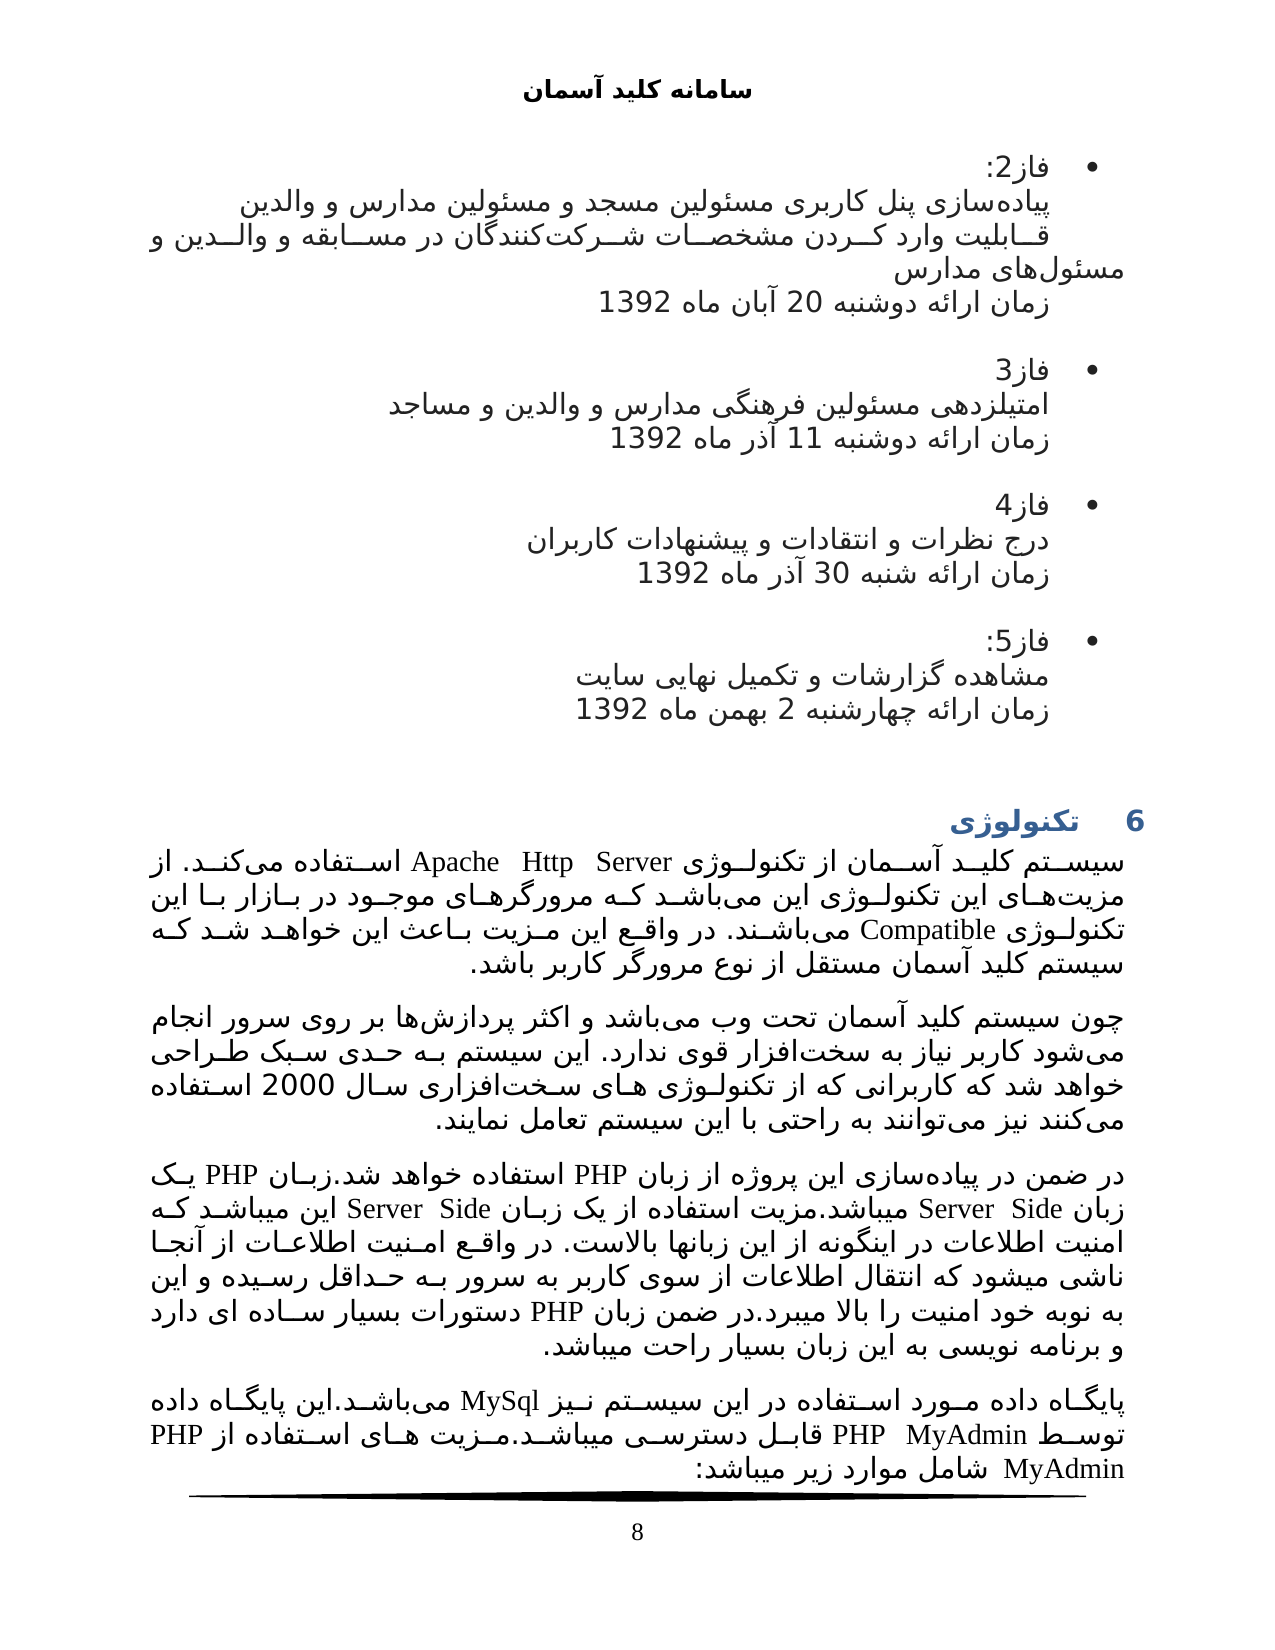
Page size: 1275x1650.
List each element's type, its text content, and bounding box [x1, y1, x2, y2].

list پیاده‌سازی پنل کاربری مسئولین مسجد و مسئولین مدارس و والدین [150, 184, 1050, 218]
text زمان ارائه شنبه 30 آذر ماه 1392 [150, 557, 1125, 591]
text سیستم کلید آسمان از تکنولوژی Apache Http Server استفاده می‌کند. از مزیت‌های این تکنولوژی این می‌باشد که مرورگرهای موجود در بازار با این تکنولوژی Compatible می‌باشند. در واقع این مزیت باعث این خواهد شد که سیستم کلید آسمان مستقل از نوع مرورگر کاربر باشد. [150, 844, 1125, 980]
list فاز4 [150, 489, 1087, 523]
text مشاهده گزارشات و تکمیل نهایی سایت [150, 658, 1125, 692]
text قابلیت وارد کردن مشخصات شرکت‌کنندگان در مسابقه و والدین و مسئول‌های مدارس [150, 218, 1125, 286]
text زمان ارائه دوشنبه 11 آذر ماه 1392 [150, 421, 1125, 455]
text زمان ارائه چهارشنبه 2 بهمن ماه 1392 [150, 692, 1125, 726]
text در ضمن در پیاده‌سازی این پروژه از زبان PHP استفاده خواهد شد.زبان PHP یک زبان Server Side میباشد.مزیت استفاده از یک زبان Server Side این میباشد که امنیت اطلاعات در اینگونه از این زبانها بالاست. در واقع امنیت اطلاعات از آنجا ناشی میشود که انتقال اطلاعات از سوی کاربر به سرور به حداقل رسیده و این به نوبه خود امنیت را بالا میبرد.در ضمن زبان PHP دستورات بسیار ساده ای دارد و برنامه نویسی به این زبان بسیار راحت میباشد. [150, 1157, 1125, 1362]
text پایگاه داده مورد استفاده در این سیستم نیز MySql می‌باشد.این پایگاه داده توسط PHP MyAdmin قابل دسترسی میباشد.مزیت های استفاده از PHP MyAdmin شامل موارد زیر میباشد: [150, 1383, 1125, 1485]
list امتیلزدهی مسئولین فرهنگی مدارس و والدین و مساجد [150, 387, 1050, 421]
list فاز3 [150, 353, 1087, 387]
text زمان ارائه دوشنبه 20 آبان ماه 1392 [150, 286, 1125, 320]
subtitle تکنولوژی [150, 805, 1125, 839]
text چون سیستم کلید آسمان تحت وب می‌باشد و اکثر پردازش‌ها بر روی سرور انجام می‌شود کاربر نیاز به سخت‌افزار قوی ندارد. این سیستم به حدی سبک طراحی خواهد شد که کاربرانی که از تکنولوژی های سخت‌افزاری سال 2000 استفاده می‌کنند نیز می‌توانند به راحتی با این سیستم تعامل نمایند. [150, 1001, 1125, 1137]
list فاز2: [150, 150, 1087, 184]
list فاز5: [150, 624, 1087, 658]
list درج نظرات و انتقادات و پیشنهادات کاربران [150, 523, 1050, 557]
